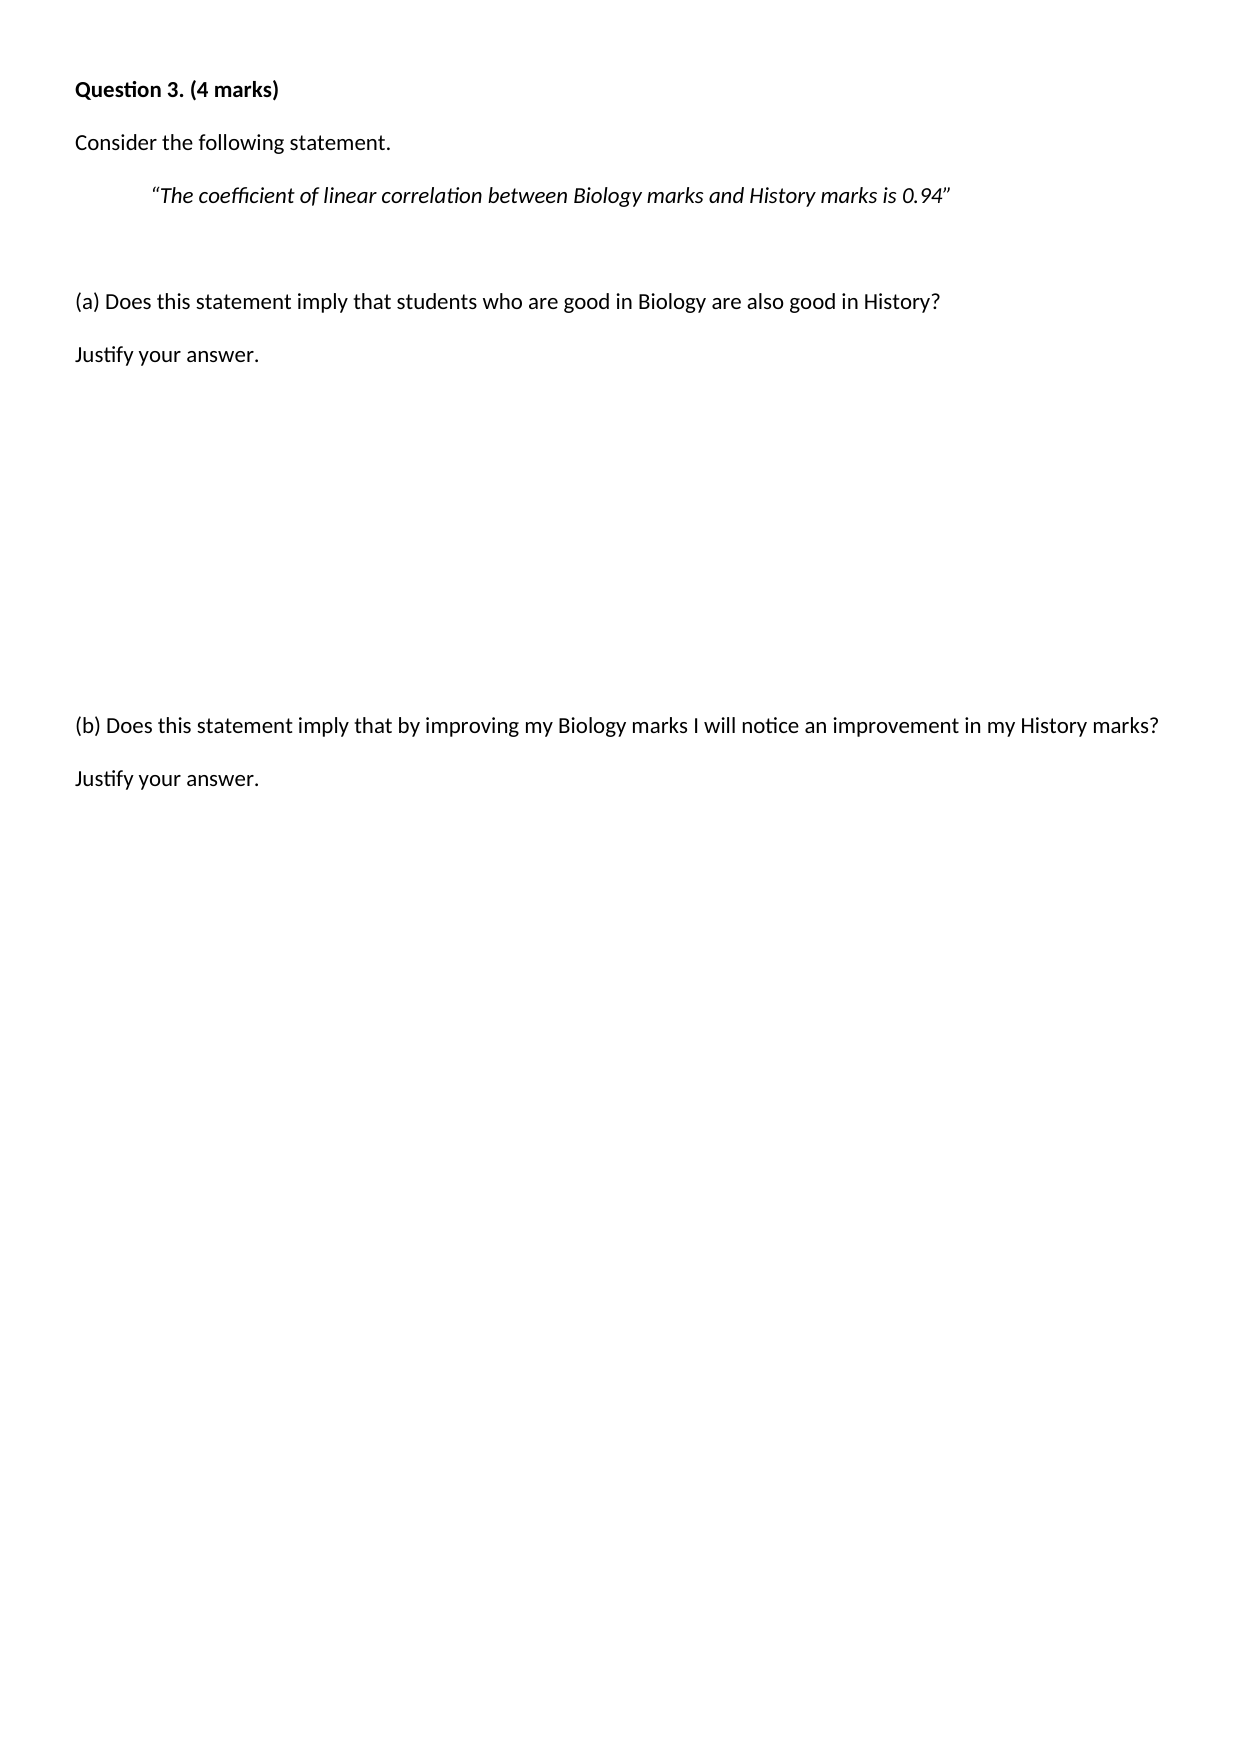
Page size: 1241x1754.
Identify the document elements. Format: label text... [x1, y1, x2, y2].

text (b) Does this statement imply that by improving my Biology marks I will notice an improvement in my History marks? [0, 711, 1237, 739]
text Justify your answer. [0, 340, 1237, 368]
text Justify your answer. [0, 764, 1237, 792]
text (a) Does this statement imply that students who are good in Biology are also good in History? [0, 287, 1237, 315]
text Consider the following statement. [75, 128, 1165, 156]
text “The coefficient of linear correlation between Biology marks and History marks is 0.94” [0, 181, 1237, 209]
text Question 3. (4 marks) [75, 75, 1165, 103]
